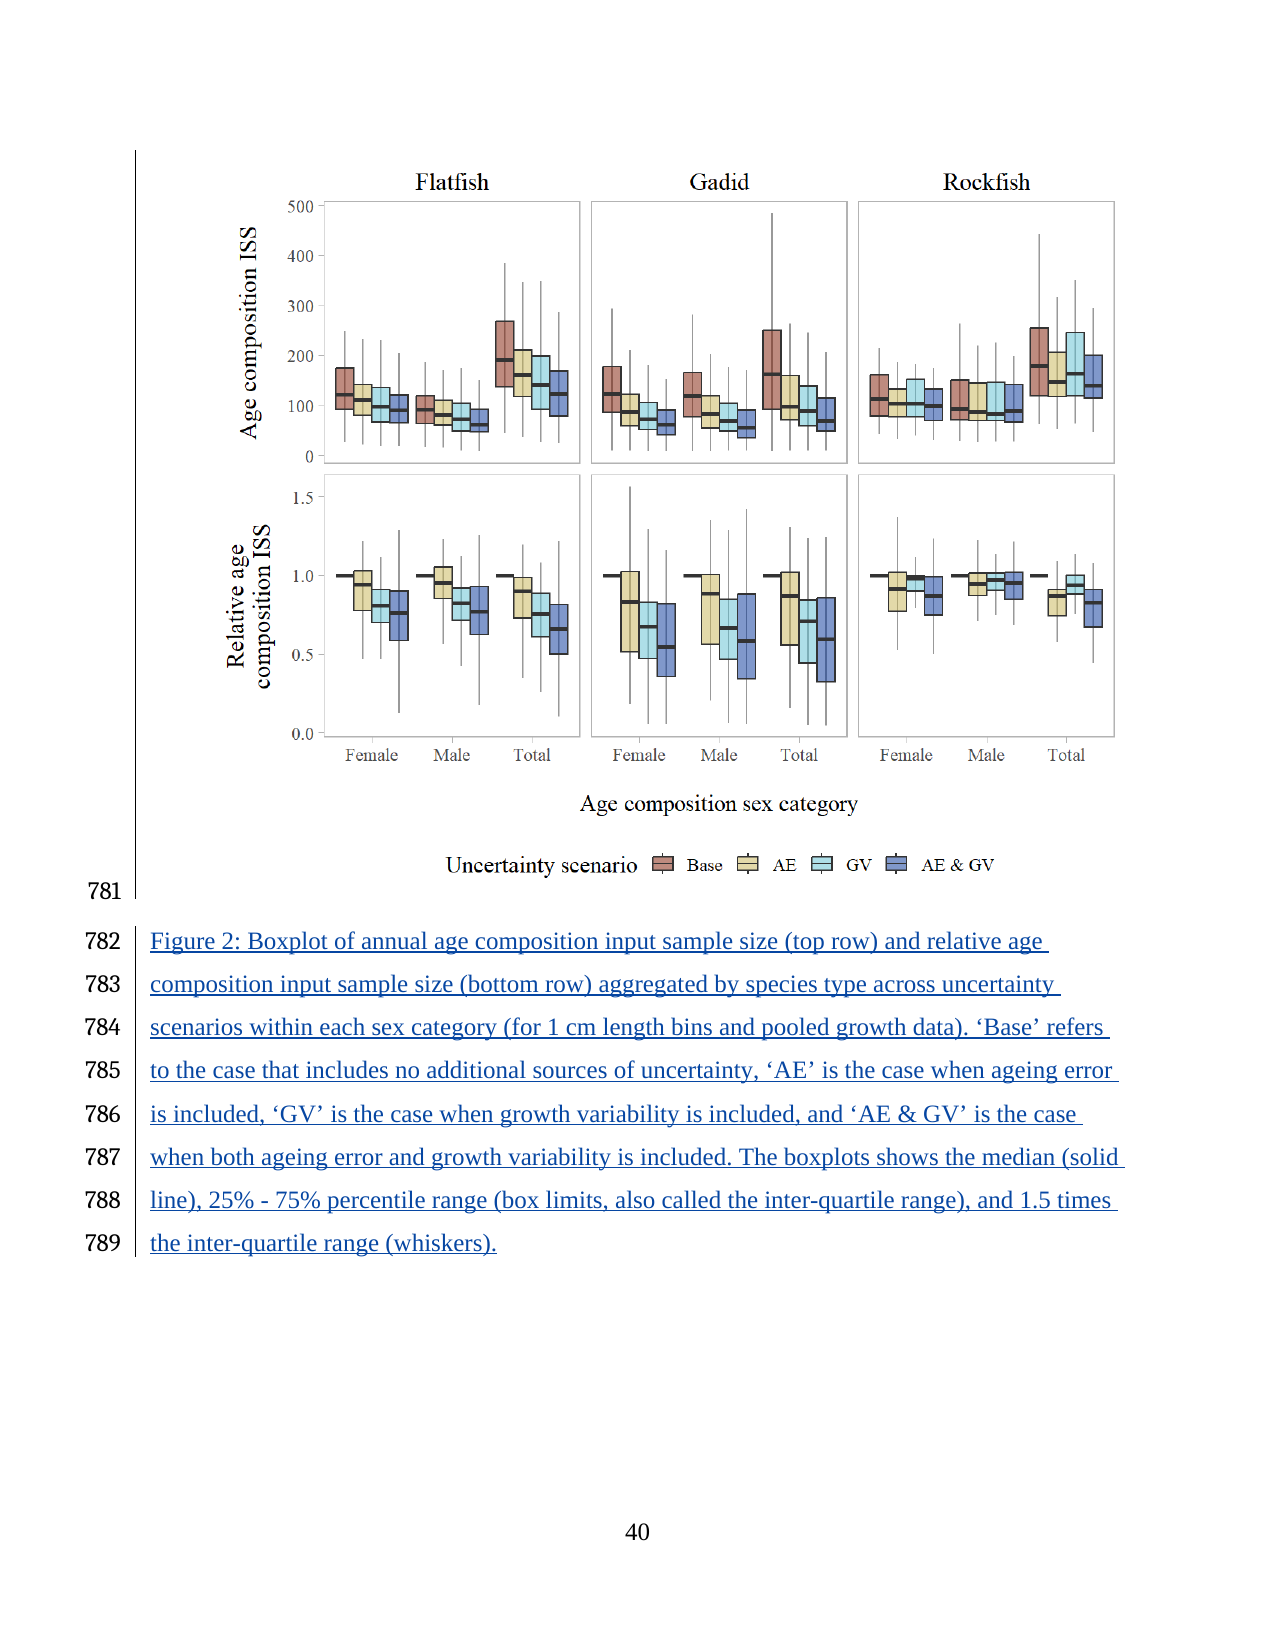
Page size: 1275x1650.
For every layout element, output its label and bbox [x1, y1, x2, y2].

picture [150, 150, 1125, 900]
